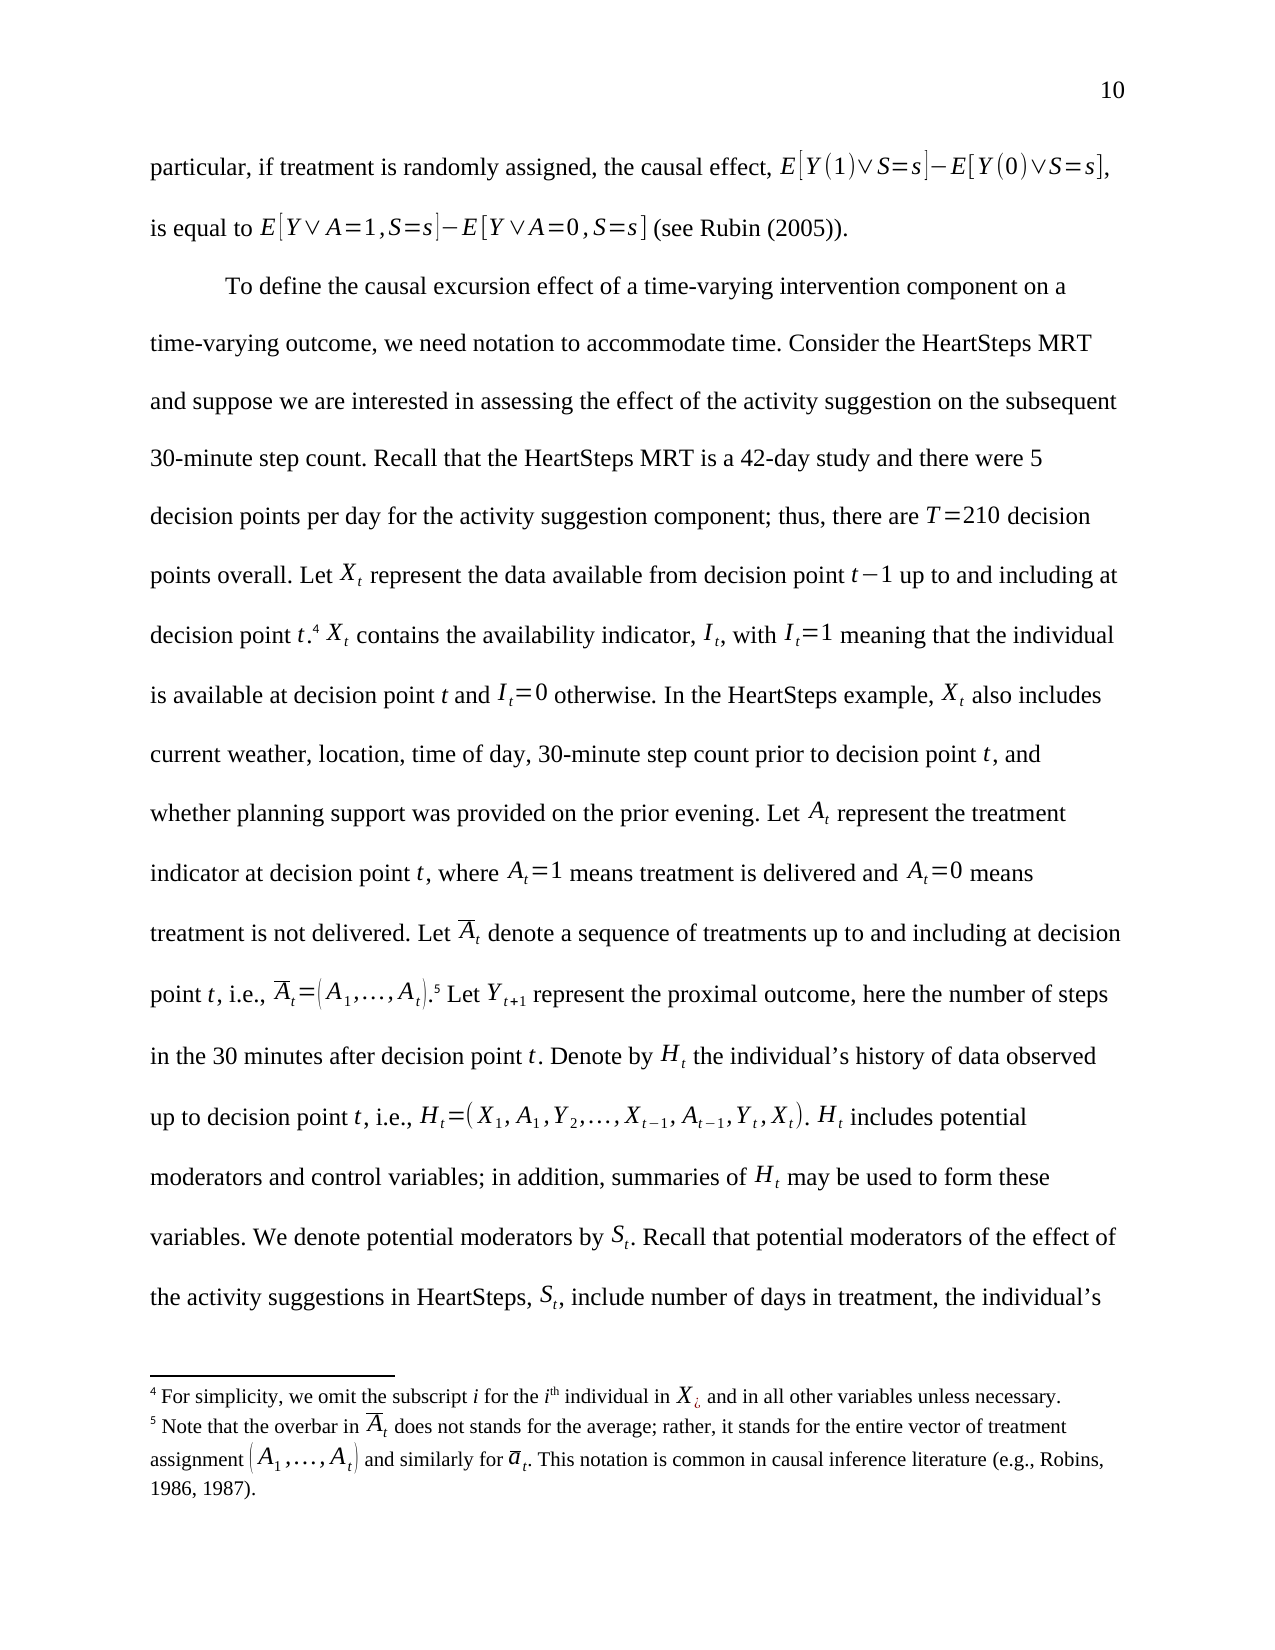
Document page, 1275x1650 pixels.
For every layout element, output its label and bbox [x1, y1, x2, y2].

text [150, 150, 1125, 242]
text [150, 271, 1125, 1312]
